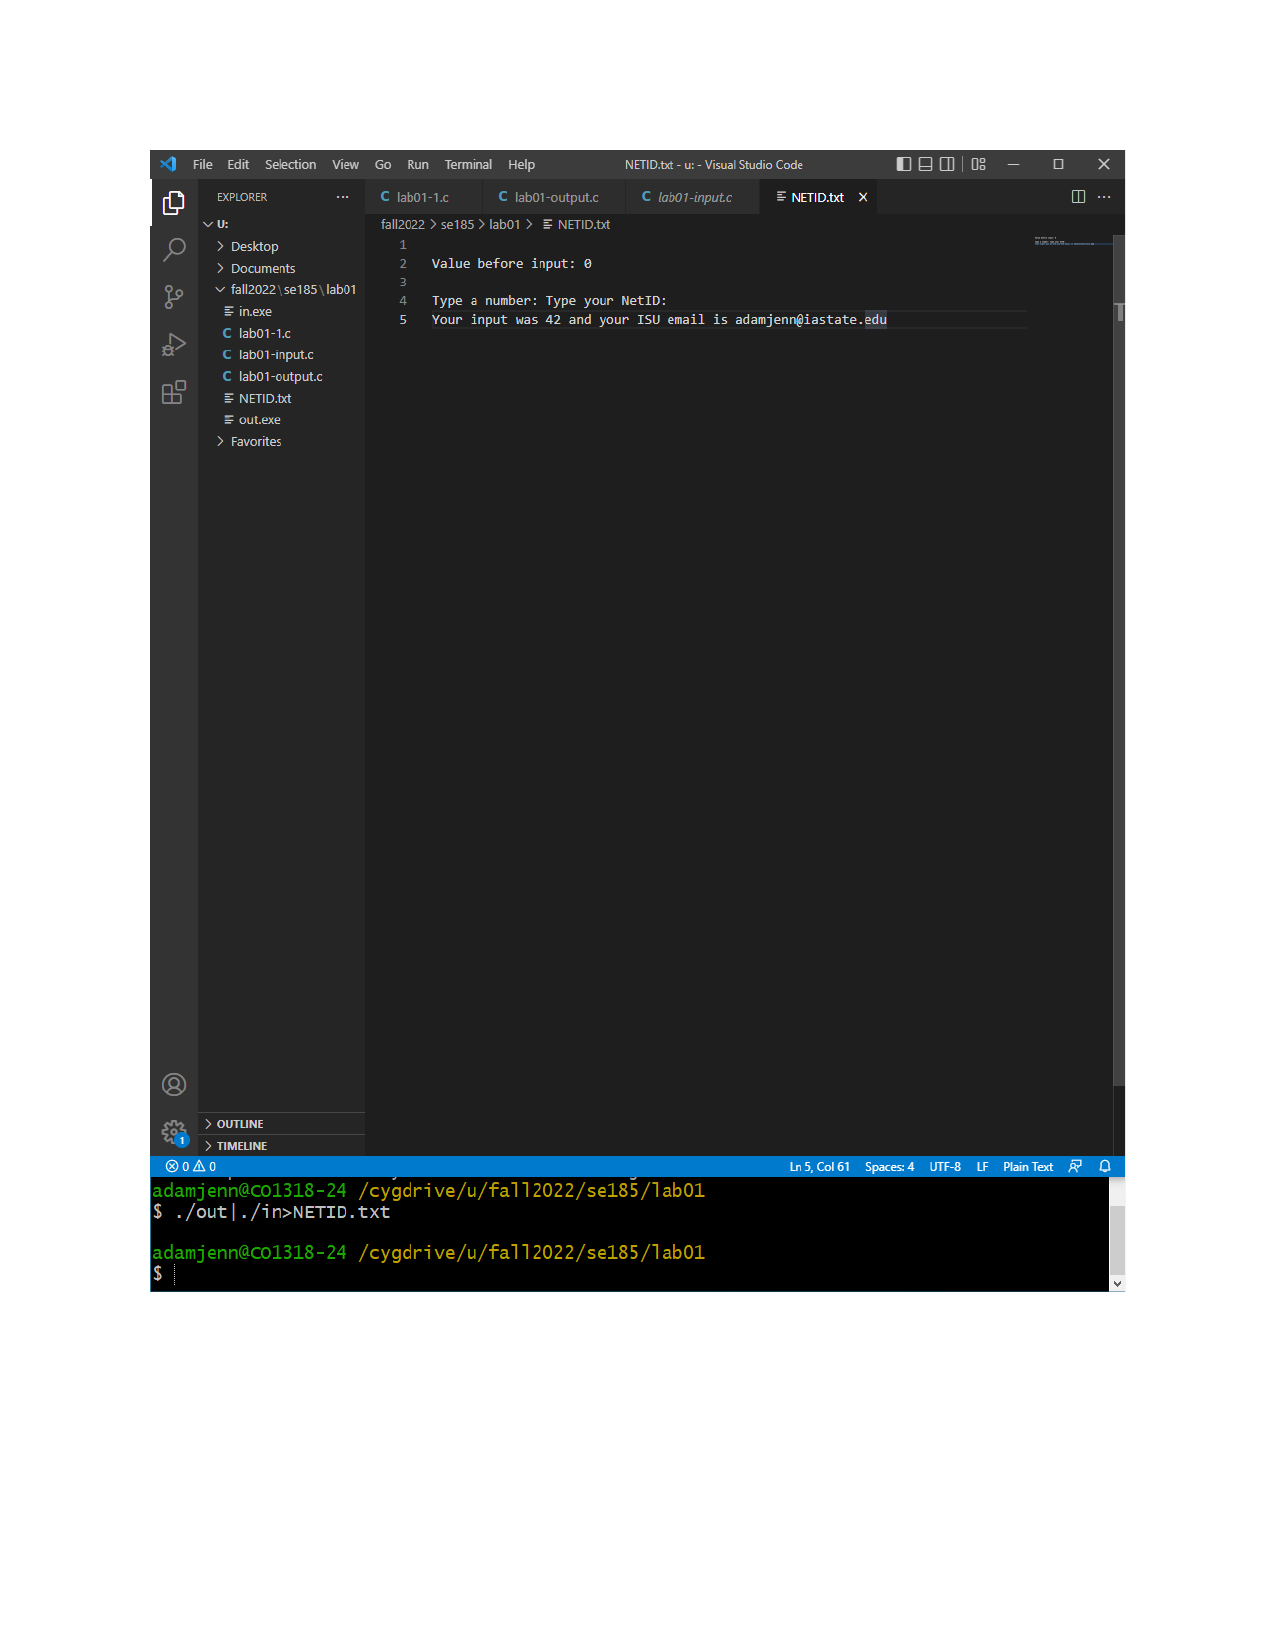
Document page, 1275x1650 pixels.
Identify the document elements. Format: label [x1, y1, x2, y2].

picture [150, 150, 1125, 1292]
